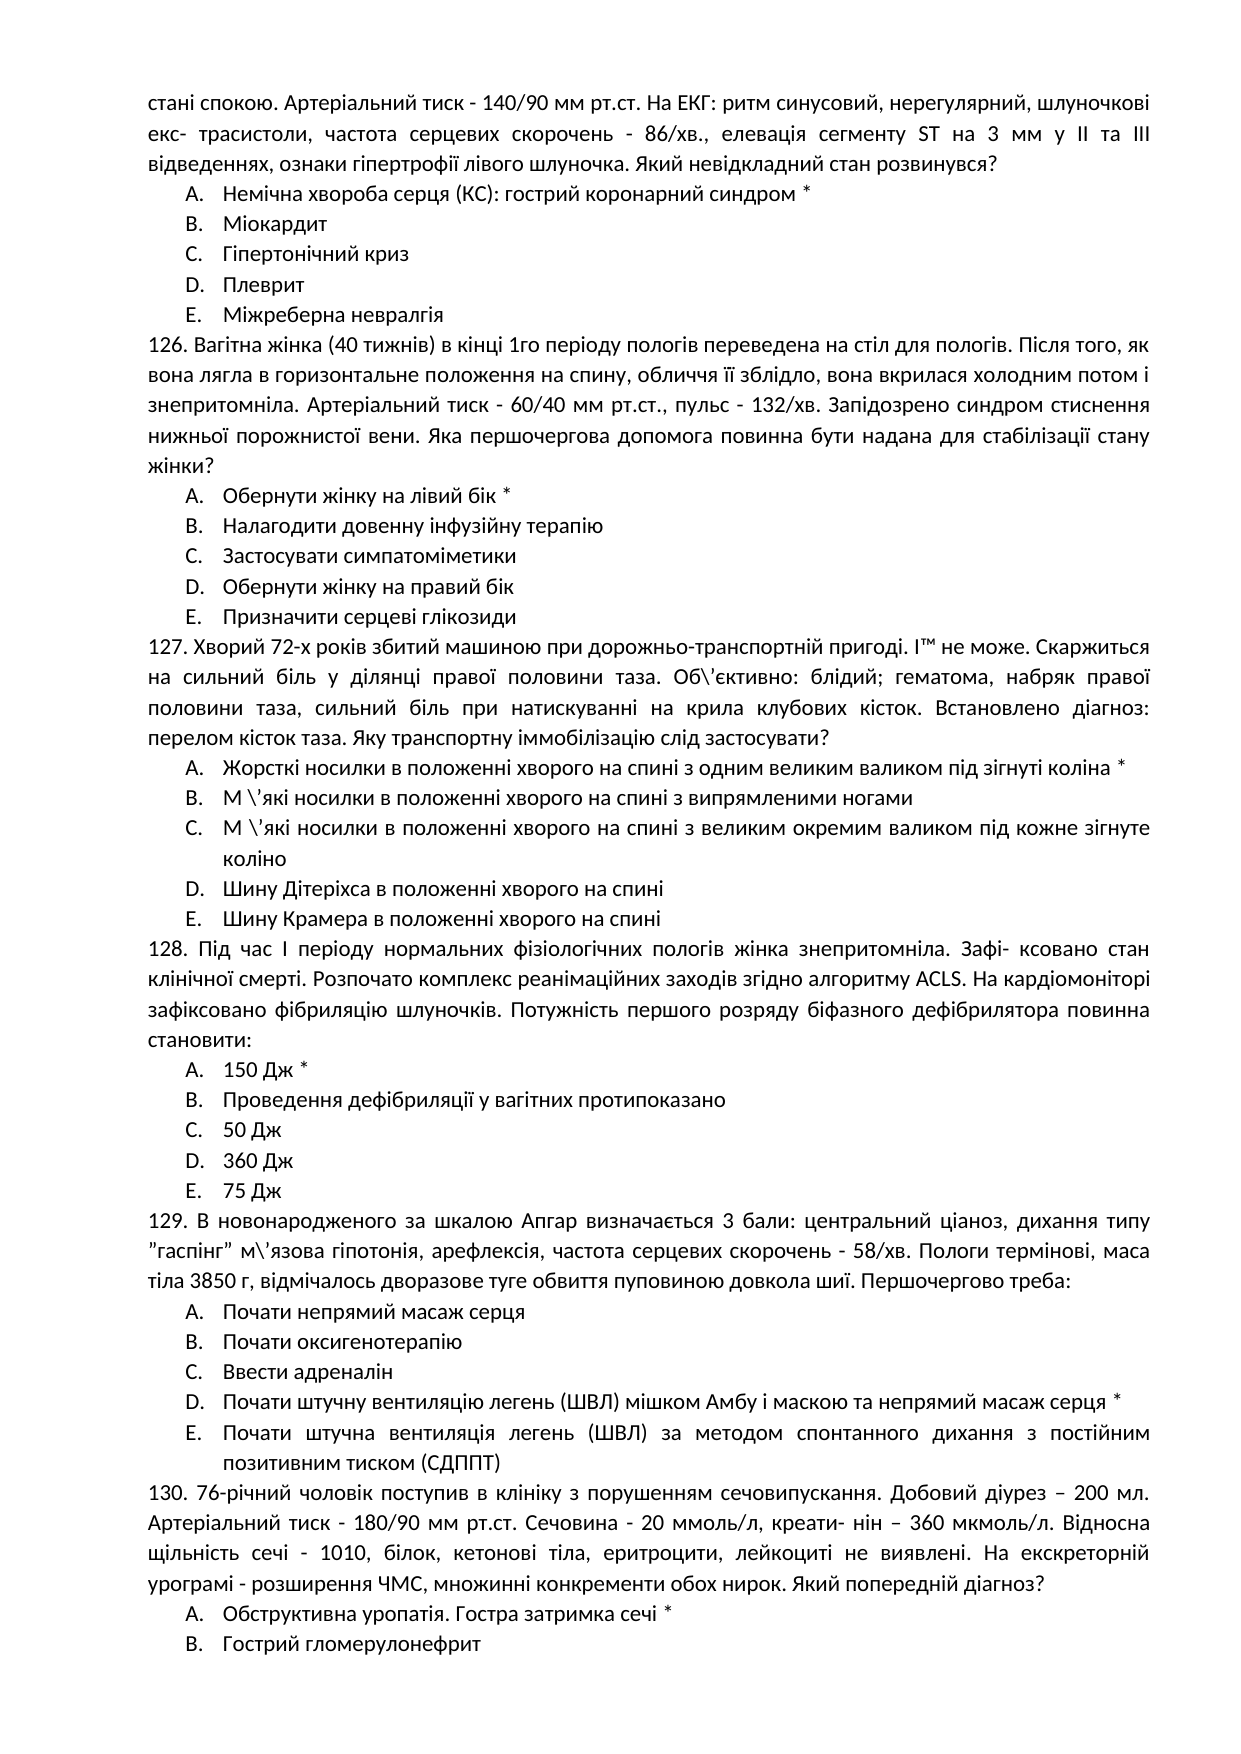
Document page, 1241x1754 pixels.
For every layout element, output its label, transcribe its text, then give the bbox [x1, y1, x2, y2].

list 50 Дж [185, 1116, 1152, 1144]
list Плеврит [185, 270, 1152, 298]
list Шину Дітеріхса в положенні хворого на спині [185, 874, 1152, 902]
list М \’які носилки в положенні хворого на спині з великим окремим валиком під кожне зігнуте коліно [185, 813, 1152, 872]
list Гострий гломерулонефрит [185, 1629, 1152, 1657]
list Призначити серцеві глікозиди [185, 602, 1152, 630]
list Обструктивна уропатія. Гостра затримка сечі * [185, 1599, 1152, 1627]
text 126. Вагітна жінка (40 тижнів) в кінці 1го періоду пологів переведена на стіл для пологів. Після того, як вона лягла в горизонтальне положення на спину, обличчя її зблідло, вона вкрилася холодним потом і знепритомніла. Артеріальний тиск - 60/40 мм рт.ст., пульс - 132/хв. Запідозрено синдром стиснення нижньої порожнистої вени. Яка першочергова допомога повинна бути надана для стабілізації стану жінки? [148, 330, 1152, 479]
list 360 Дж [185, 1146, 1152, 1174]
list Почати оксигенотерапію [185, 1327, 1152, 1355]
list М \’які носилки в положенні хворого на спині з випрямленими ногами [185, 783, 1152, 811]
text 128. Під час I періоду нормальних фізіологічних пологів жінка знепритомніла. Зафі- ксовано стан клінічної смерті. Розпочато комплекс реанімаційних заходів згідно алгоритму ACLS. На кардіомоніторі зафіксовано фібриляцію шлуночків. Потужність першого розряду біфазного дефібрилятора повинна становити: [148, 934, 1152, 1053]
text 130. 76-річний чоловік поступив в клініку з порушенням сечовипускання. Добовий діурез – 200 мл. Артеріальний тиск - 180/90 мм рт.ст. Сечовина - 20 ммоль/л, креати- нін – 360 мкмоль/л. Відносна щільність сечі - 1010, білок, кетонові тіла, еритроцити, лейкоциті не виявлені. На екскреторній урограмі - розширення ЧМС, множинні конкременти обох нирок. Який попередній діагноз? [148, 1478, 1152, 1597]
list Ввести адреналін [185, 1357, 1152, 1385]
list 150 Дж * [185, 1055, 1152, 1083]
list Почати штучна вентиляція легень (ШВЛ) за методом спонтанного дихання з постійним позитивним тиском (СДППТ) [185, 1418, 1152, 1476]
list Немічна хвороба серця (КС): гострий коронарний синдром * [185, 179, 1152, 207]
list Застосувати симпатоміметики [185, 542, 1152, 570]
list Шину Крамера в положенні хворого на спині [185, 904, 1152, 932]
list Гіпертонічний криз [185, 239, 1152, 268]
list Налагодити довенну інфузійну терапію [185, 511, 1152, 539]
list Почати непрямий масаж серця [185, 1297, 1152, 1325]
list Міжреберна невралгія [185, 300, 1152, 328]
list 75 Дж [185, 1176, 1152, 1204]
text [148, 88, 1152, 177]
list Жорсткі носилки в положенні хворого на спині з одним великим валиком під зігнуті коліна * [185, 753, 1152, 781]
list Обернути жінку на лівий бік * [185, 481, 1152, 509]
list Міокардит [185, 209, 1152, 237]
list Проведення дефібриляції у вагітних протипоказано [185, 1085, 1152, 1113]
list Почати штучну вентиляцію легень (ШВЛ) мішком Амбу і маскою та непрямий масаж серця * [185, 1387, 1152, 1416]
text 127. Хворий 72-х років збитий машиною при дорожньо-транспортній пригоді. I™ не може. Скаржиться на сильний біль у ділянці правої половини таза. Об\’єктивно: блідий; гематома, набряк правої половини таза, сильний біль при натискуванні на крила клубових кісток. Встановлено діагноз: перелом кісток таза. Яку транспортну іммобілізацію слід застосувати? [148, 632, 1152, 751]
text 129. В новонародженого за шкалою Апгар визначається 3 бали: центральний ціаноз, дихання типу ”гаспінг” м\’язова гіпотонія, арефлексія, частота серцевих скорочень - 58/хв. Пологи термінові, маса тіла 3850 г, відмічалось дворазове туге обвиття пуповиною довкола шиї. Першочергово треба: [148, 1206, 1152, 1295]
list Обернути жінку на правий бік [185, 572, 1152, 600]
